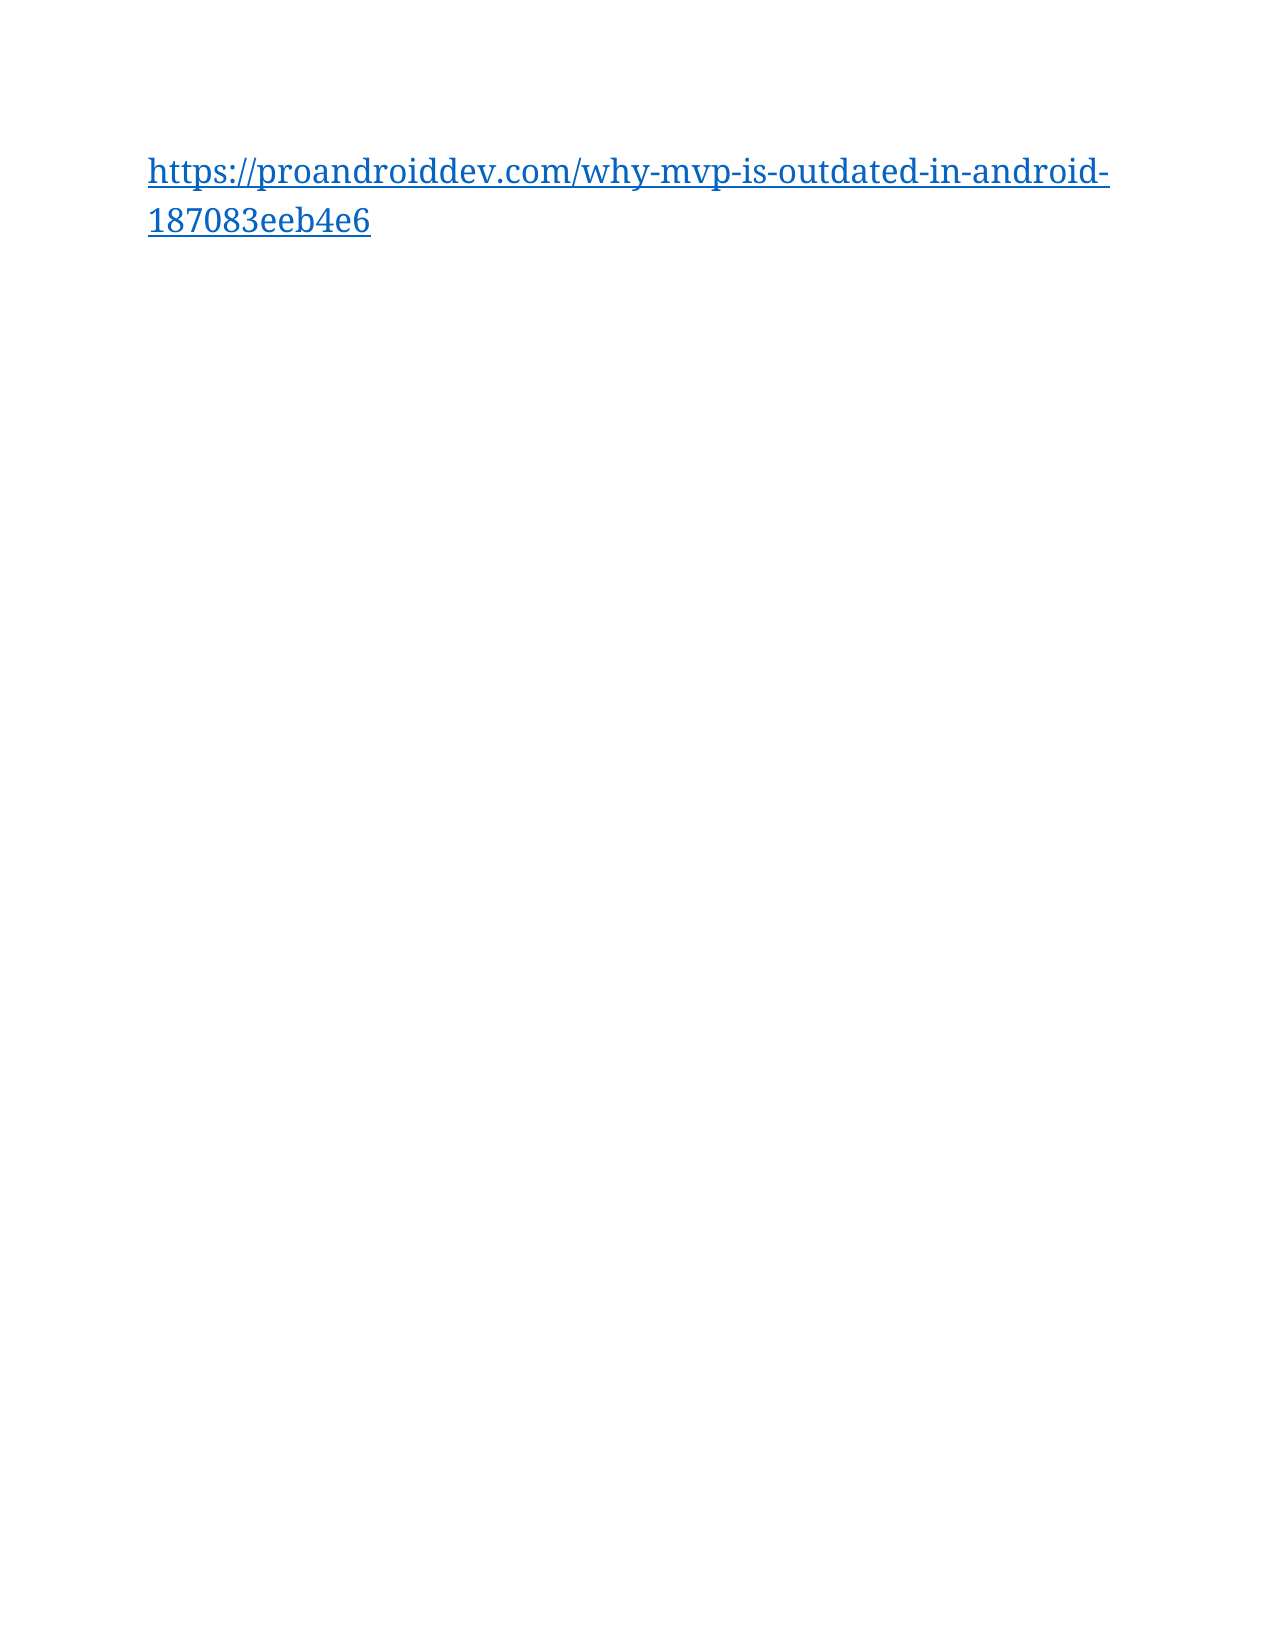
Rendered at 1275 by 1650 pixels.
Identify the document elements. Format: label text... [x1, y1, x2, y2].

text https://proandroiddev.com/why-mvp-is-outdated-in-android-187083eeb4e6 [148, 148, 1127, 242]
